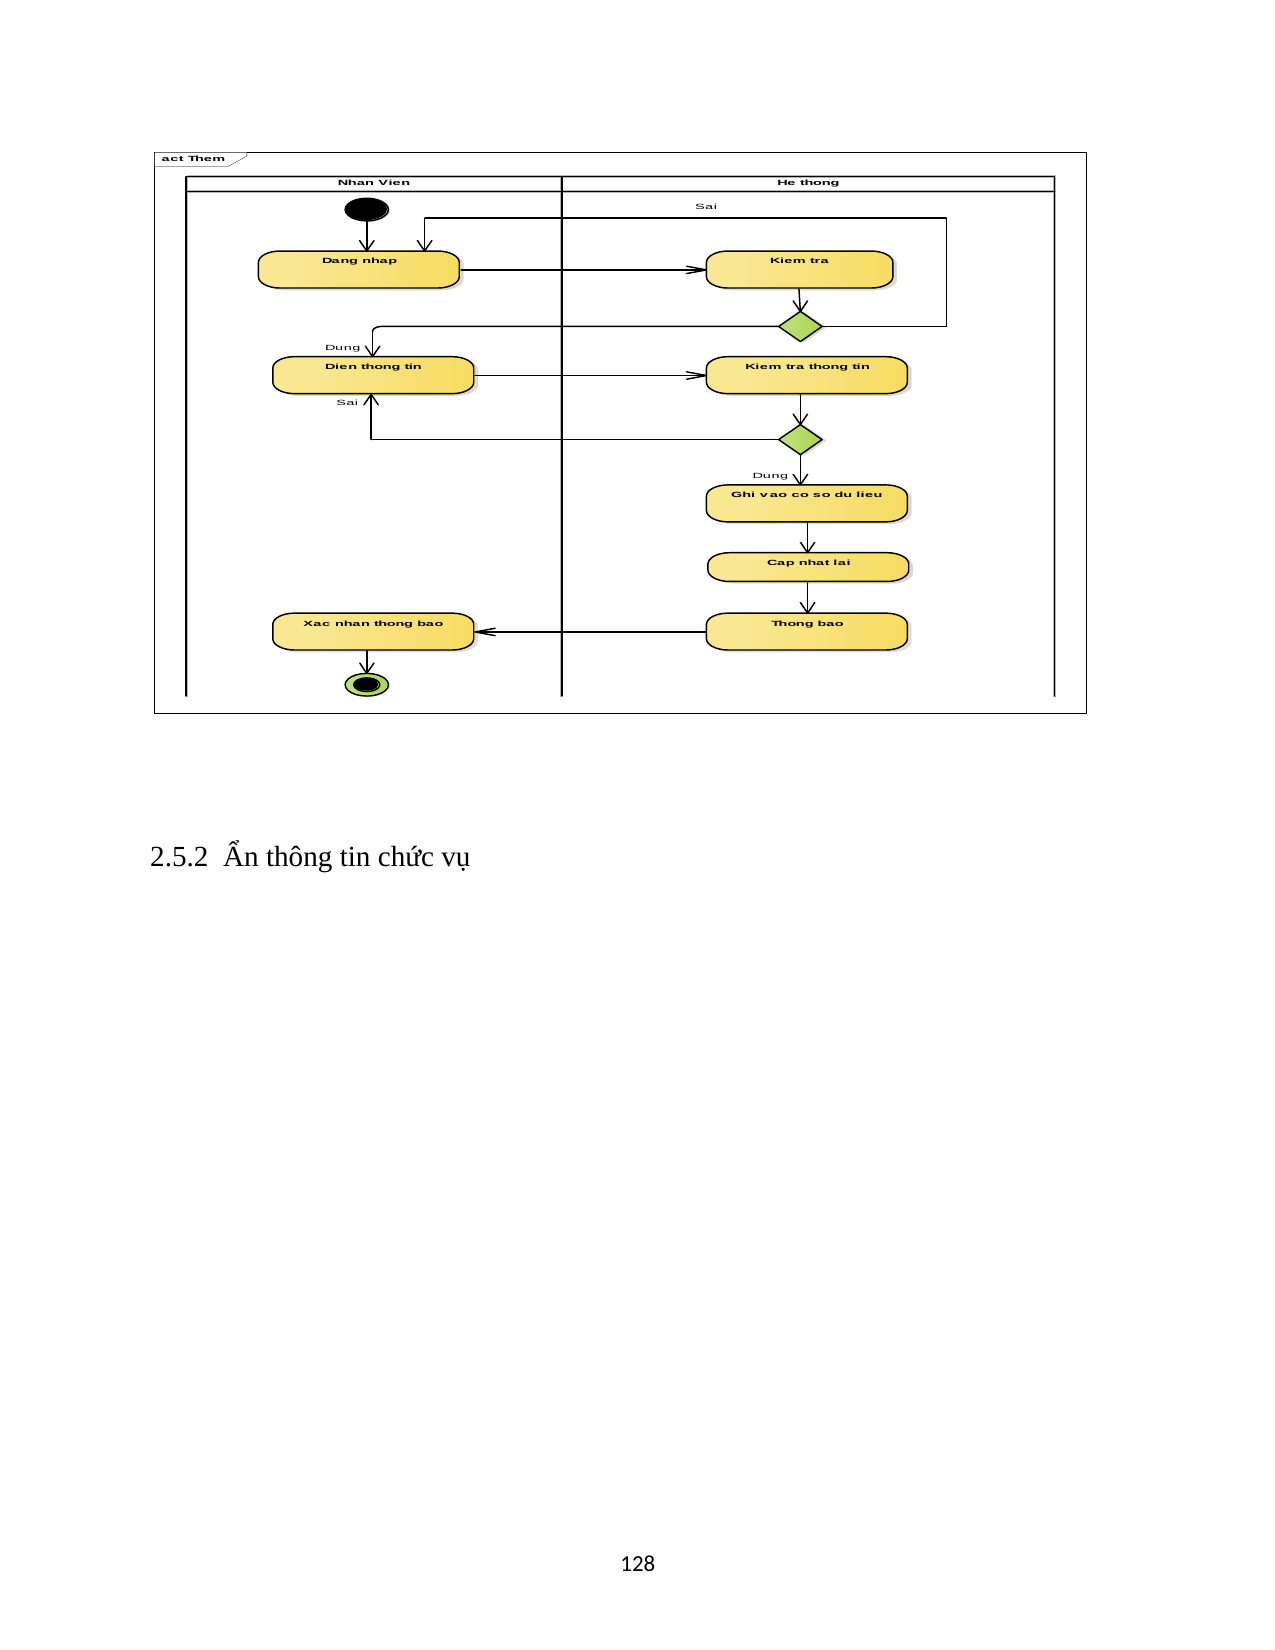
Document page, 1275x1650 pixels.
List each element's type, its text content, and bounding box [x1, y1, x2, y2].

text 2.5.2 Ẩn thông tin chức vụ [150, 839, 1125, 873]
